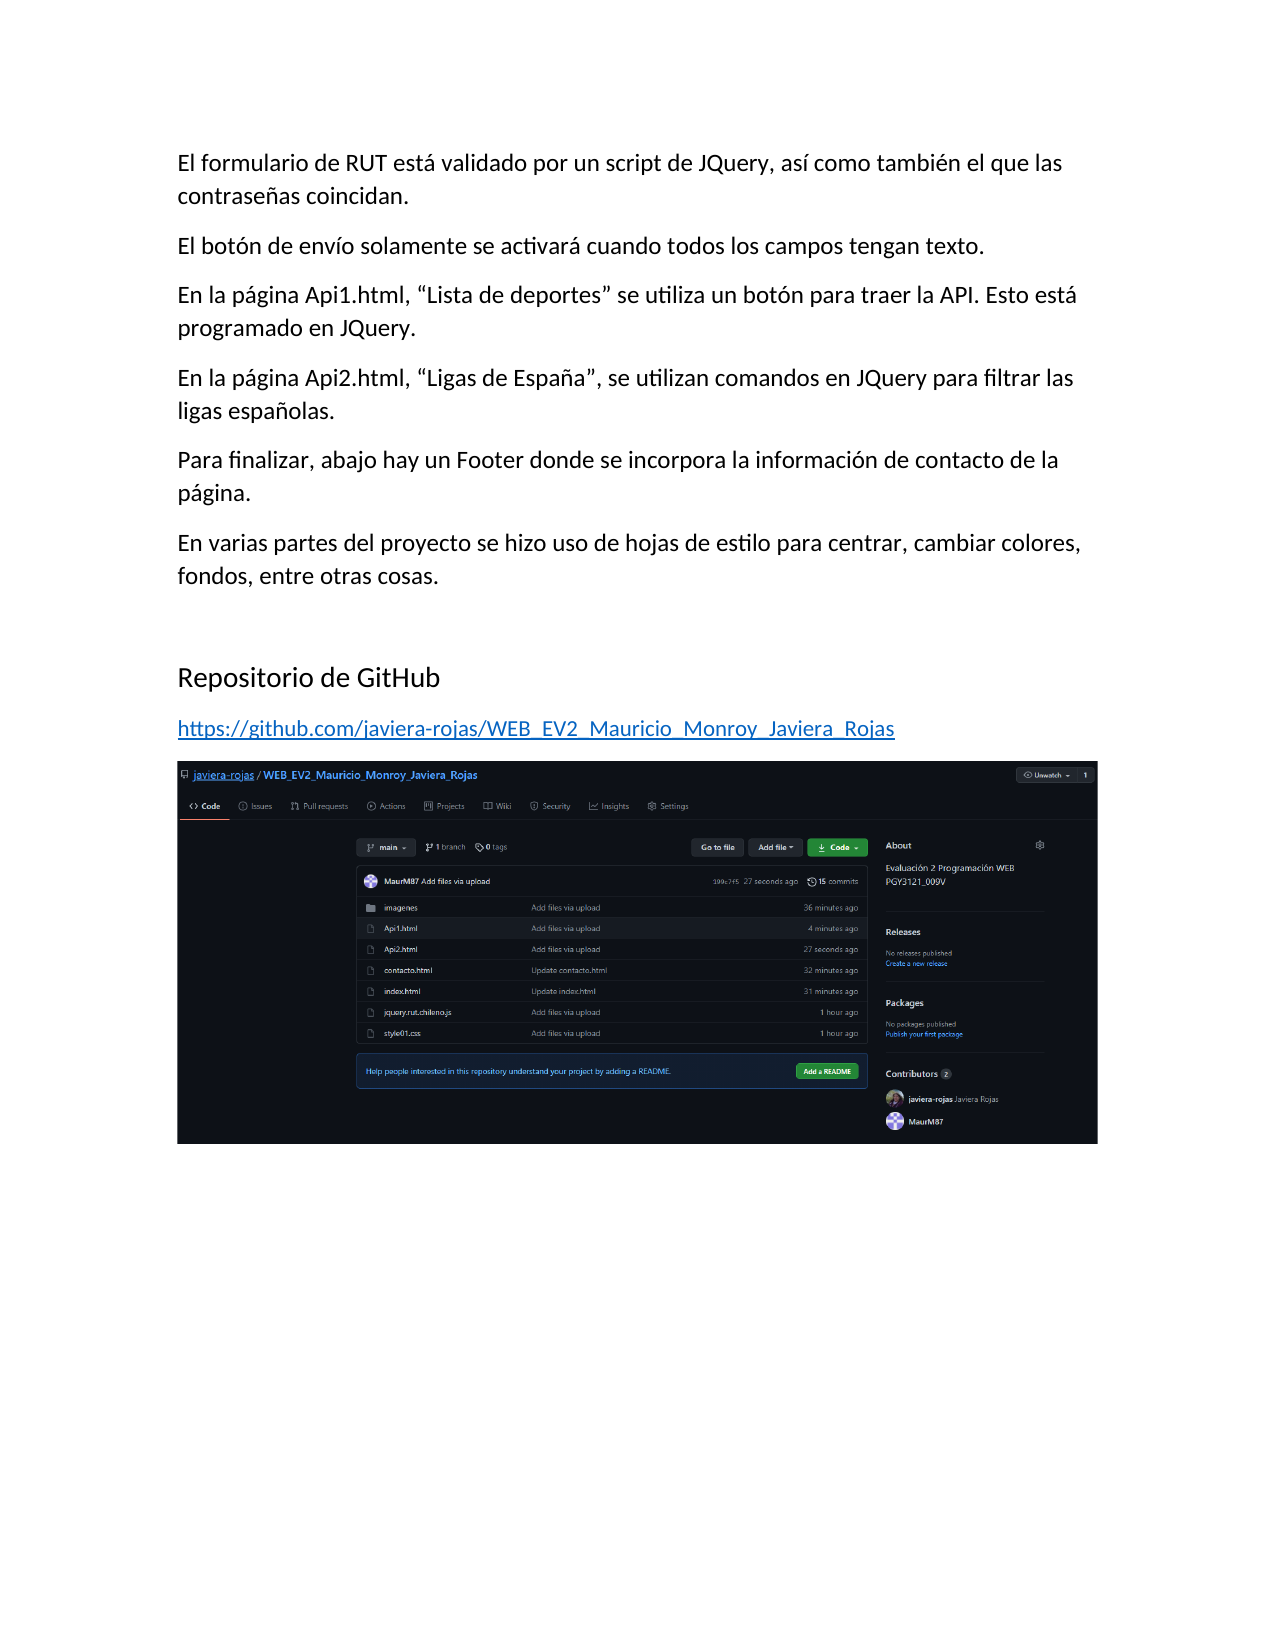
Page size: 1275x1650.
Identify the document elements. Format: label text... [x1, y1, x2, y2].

text El formulario de RUT está validado por un script de JQuery, así como también el que las contraseñas coincidan. [177, 148, 1098, 211]
picture [177, 761, 1098, 1144]
text En la página Api1.html, “Lista de deportes” se utiliza un botón para traer la API. Esto está programado en JQuery. [177, 280, 1098, 343]
text Para finalizar, abajo hay un Footer donde se incorpora la información de contacto de la página. [177, 445, 1098, 508]
text https://github.com/javiera-rojas/WEB_EV2_Mauricio_Monroy_Javiera_Rojas [177, 714, 1098, 742]
text En varias partes del proyecto se hizo uso de hojas de estilo para centrar, cambiar colores, fondos, entre otras cosas. [177, 527, 1098, 591]
text En la página Api2.html, “Ligas de España”, se utilizan comandos en JQuery para filtrar las ligas españolas. [177, 362, 1098, 426]
text El botón de envío solamente se activará cuando todos los campos tengan texto. [177, 230, 1098, 261]
text Repositorio de GitHub [177, 659, 1098, 695]
